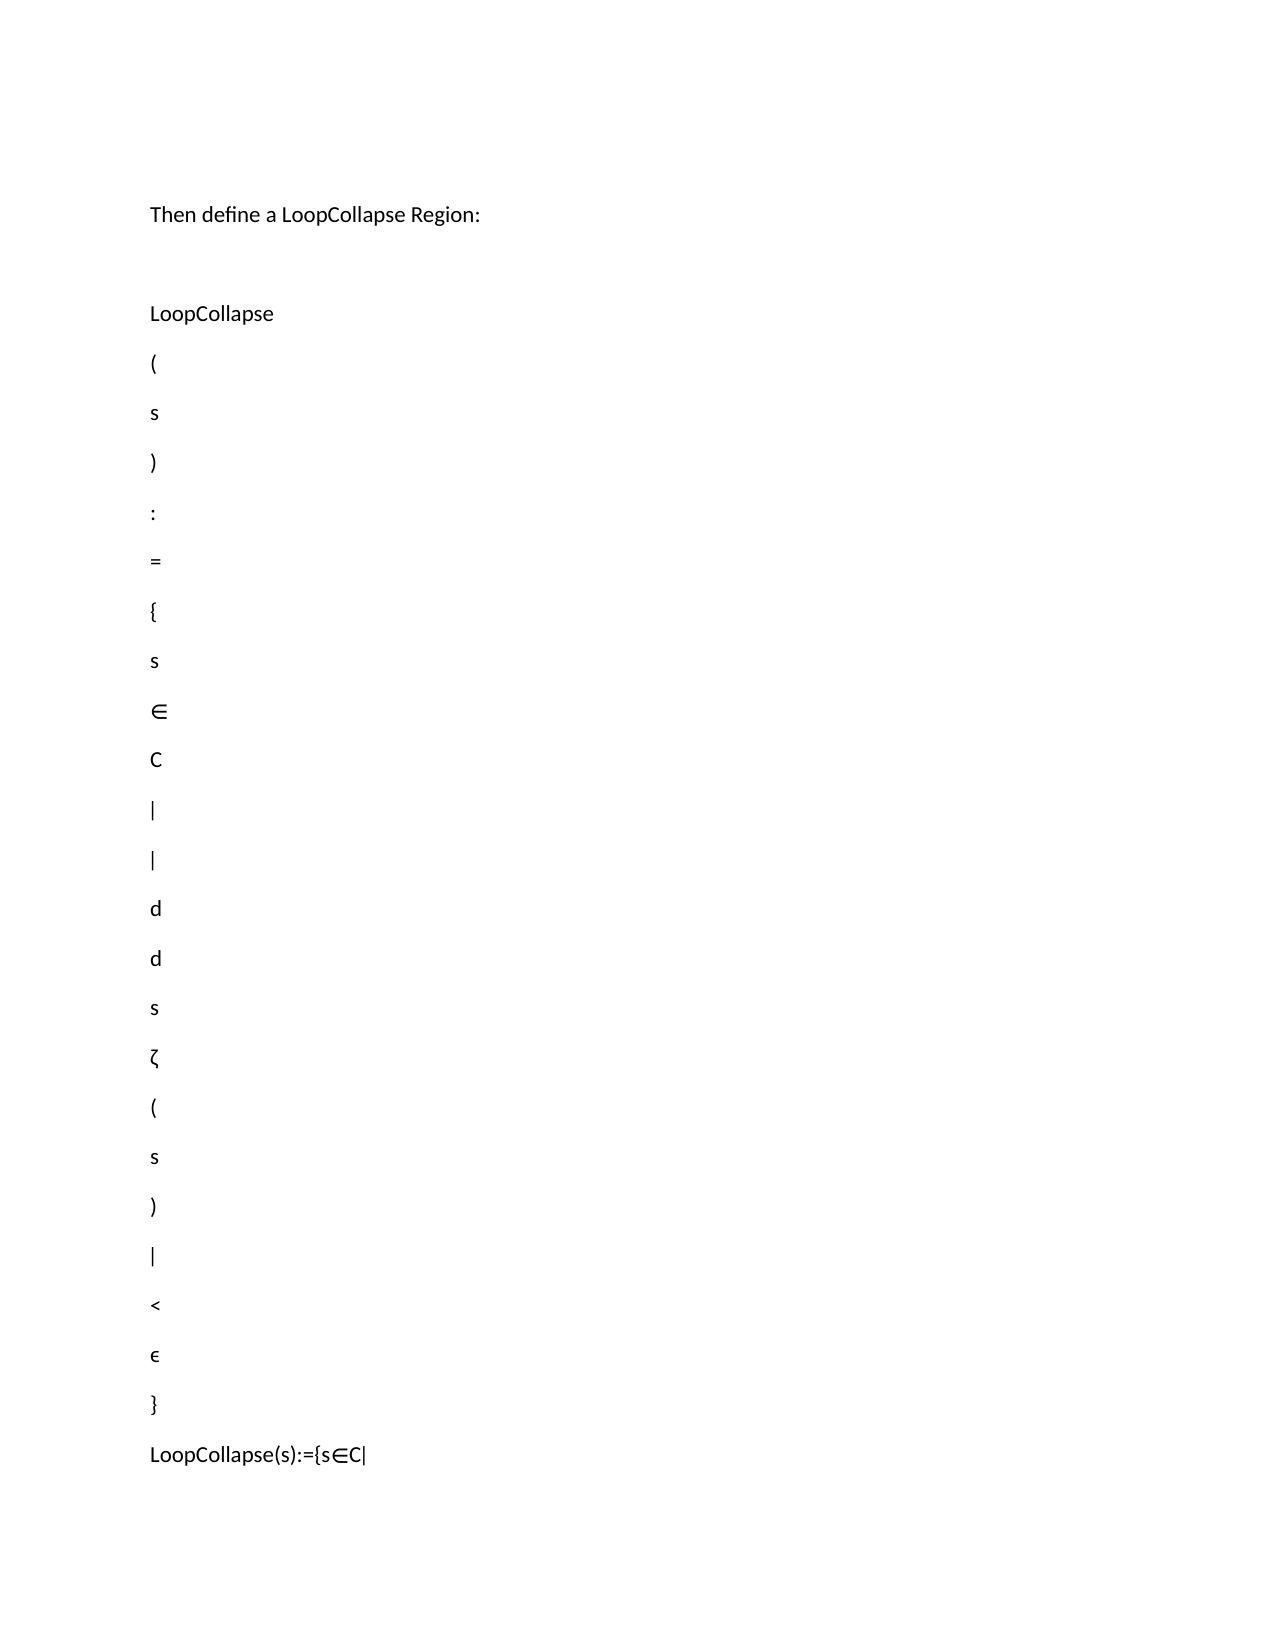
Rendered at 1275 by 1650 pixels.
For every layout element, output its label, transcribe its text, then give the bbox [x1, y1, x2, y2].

text { [150, 596, 1125, 625]
text Then define a LoopCollapse Region: [150, 199, 1125, 228]
text ζ [150, 1042, 1125, 1071]
text s [150, 398, 1125, 427]
text d [150, 943, 1125, 972]
text C [150, 745, 1125, 774]
text ( [150, 348, 1125, 377]
text d [150, 894, 1125, 922]
text LoopCollapse [150, 299, 1125, 327]
text ∣ [150, 794, 1125, 823]
text ( [150, 1092, 1125, 1121]
text = [150, 547, 1125, 575]
text ∈ [150, 695, 1125, 724]
text } [150, 1389, 1125, 1418]
text s [150, 1142, 1125, 1170]
text : [150, 497, 1125, 526]
text ∣ [150, 844, 1125, 873]
text ϵ [150, 1340, 1125, 1369]
text ∣ [150, 1241, 1125, 1269]
text s [150, 993, 1125, 1022]
text LoopCollapse(s):={s∈C∣ [150, 1439, 1125, 1468]
text ) [150, 447, 1125, 476]
text < [150, 1290, 1125, 1319]
text s [150, 646, 1125, 674]
text ) [150, 1191, 1125, 1220]
